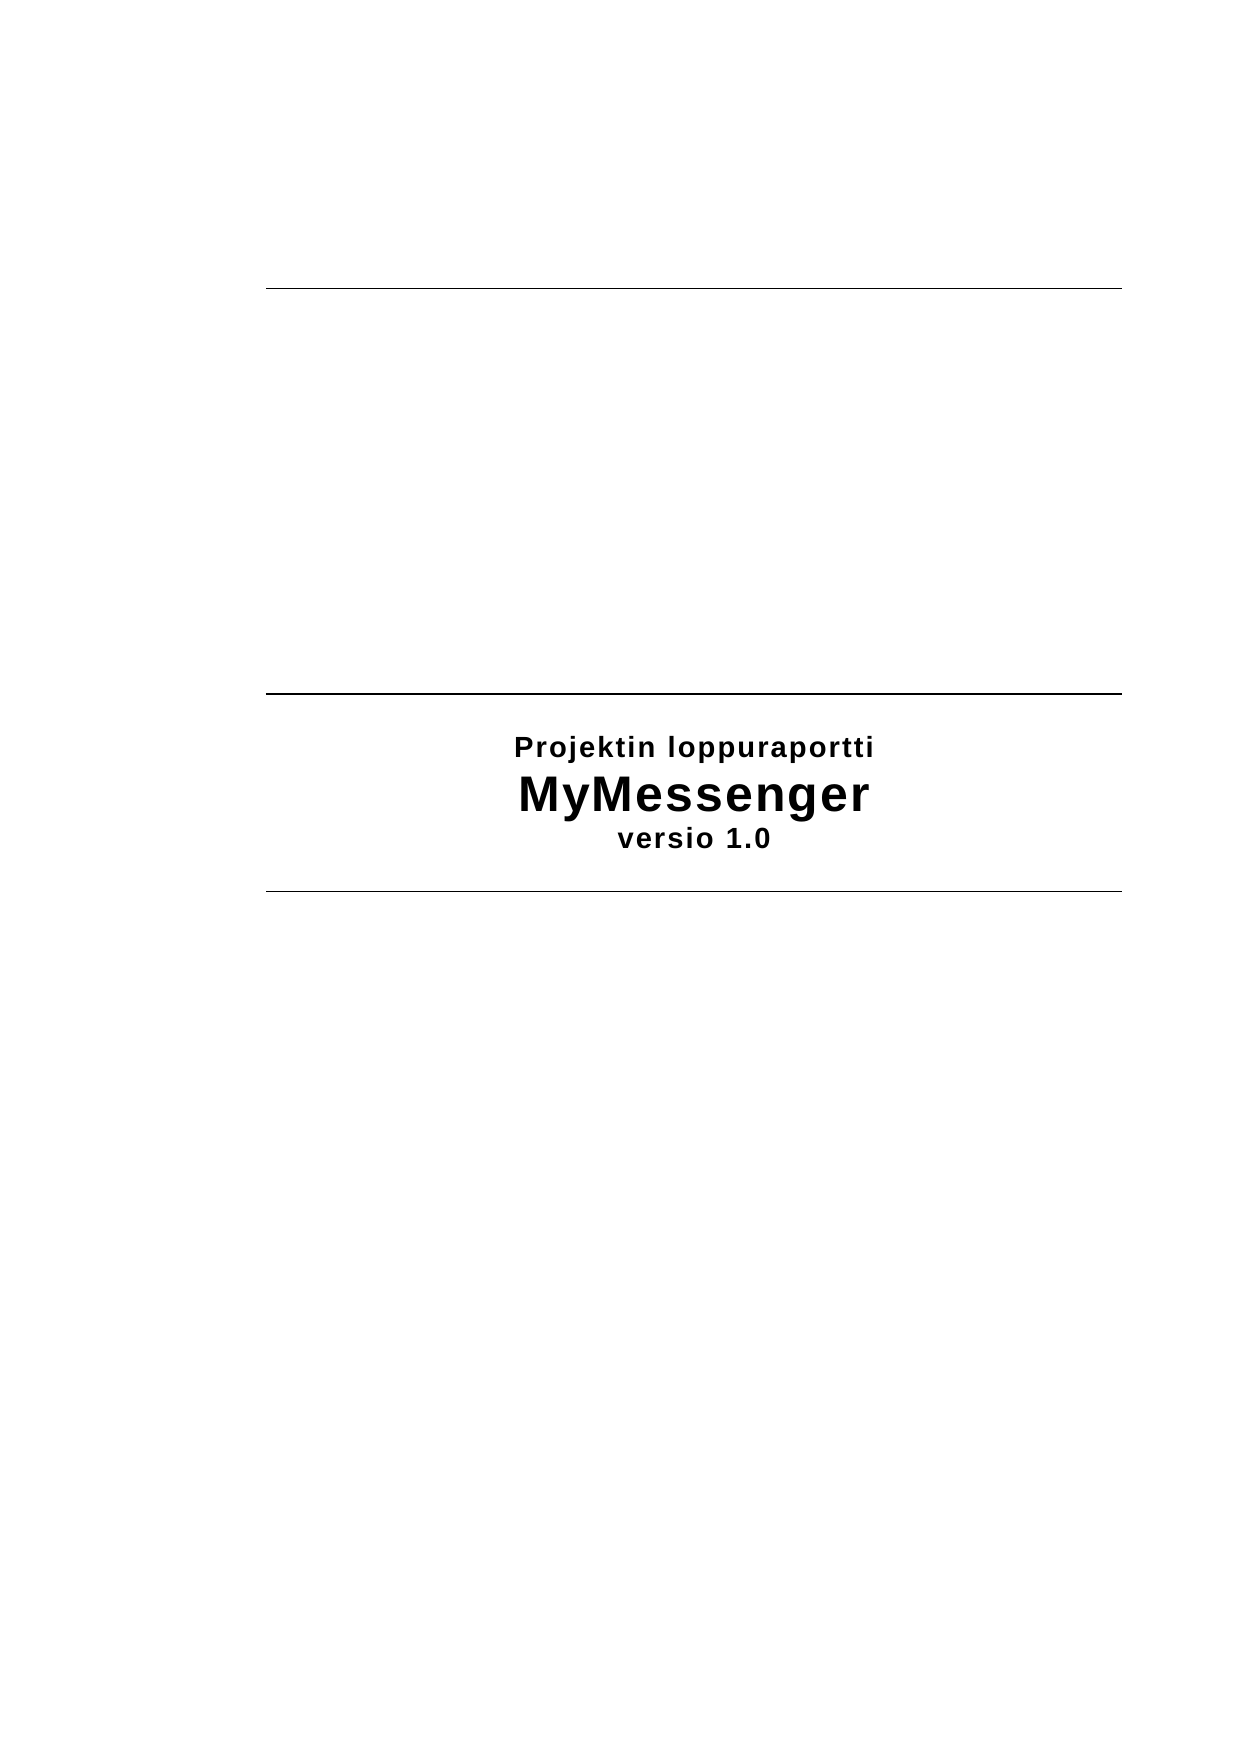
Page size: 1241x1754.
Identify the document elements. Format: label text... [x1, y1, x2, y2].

list Projektin loppuraportti [266, 730, 1122, 764]
list MyMessenger [266, 764, 1122, 821]
list versio 1.0 [266, 821, 1122, 855]
